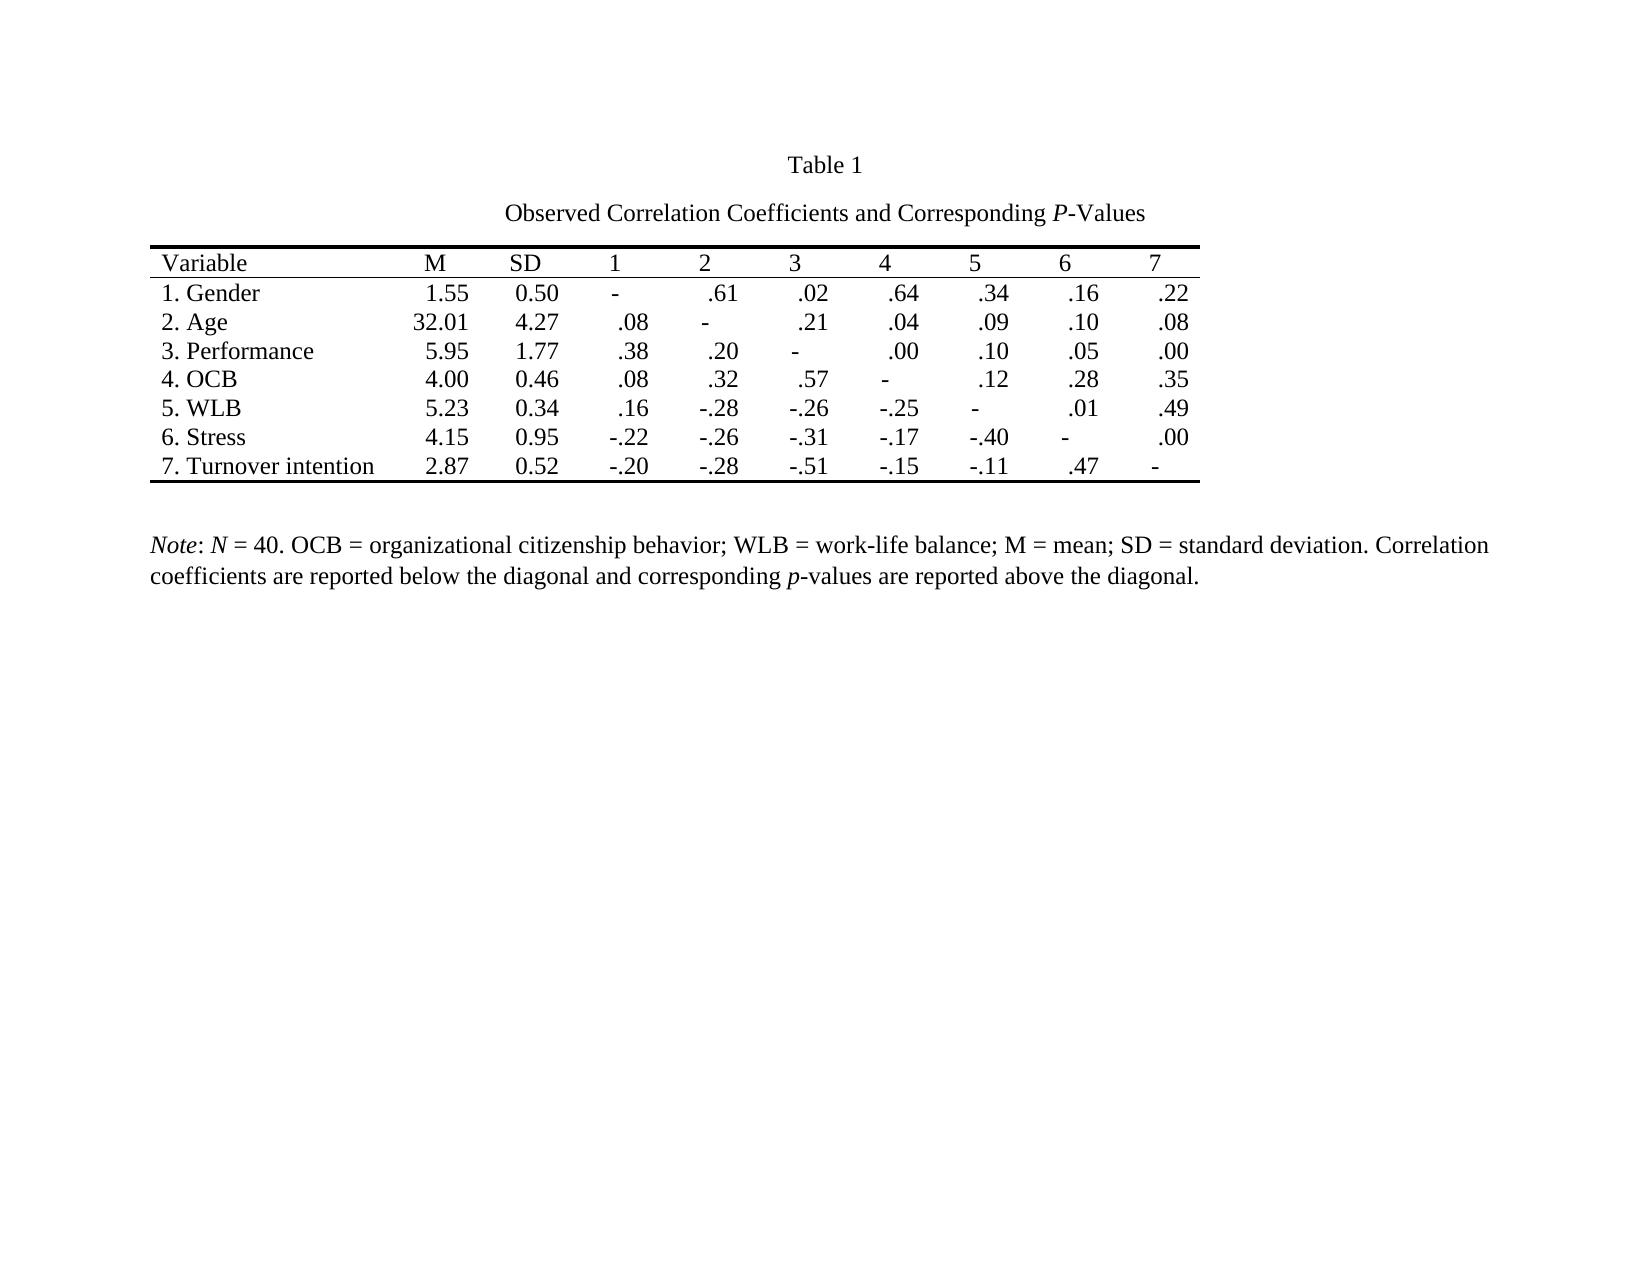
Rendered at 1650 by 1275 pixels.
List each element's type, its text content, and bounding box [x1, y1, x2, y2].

table_cell .08 [570, 307, 660, 336]
table_cell .00 [840, 336, 930, 364]
table_cell -.25 [840, 393, 930, 422]
table_cell -.31 [750, 422, 840, 451]
table_cell .12 [930, 365, 1020, 393]
table_cell - [570, 278, 660, 307]
table_cell - [840, 365, 930, 393]
table_cell .08 [1110, 307, 1200, 336]
table_cell 2. Age [150, 307, 390, 336]
table_cell 5.23 [390, 393, 480, 422]
table_cell 0.95 [480, 422, 570, 451]
text Note: N = 40. OCB = organizational citizenship behavior; WLB = work-life balance; M = mean; SD = standard deviation. Correlation coefficients are reported below the diagonal and corresponding p-values are reported above the diagonal. [150, 530, 1500, 590]
table_cell .10 [930, 336, 1020, 364]
table_cell 3. Performance [150, 336, 390, 364]
table_cell .09 [930, 307, 1020, 336]
table_cell .01 [1020, 393, 1110, 422]
table_cell 5. WLB [150, 393, 390, 422]
table_cell -.15 [840, 451, 930, 479]
table_cell .64 [840, 278, 930, 307]
table_cell -.17 [840, 422, 930, 451]
table_cell .22 [1110, 278, 1200, 307]
table_cell 7. Turnover intention [150, 451, 390, 479]
table_cell .02 [750, 278, 840, 307]
table_cell -.51 [750, 451, 840, 479]
table_cell 32.01 [390, 307, 480, 336]
text Observed Correlation Coefficients and Corresponding P-Values [150, 198, 1500, 226]
table_cell - [1020, 422, 1110, 451]
table_cell .20 [660, 336, 750, 364]
table_cell 1.55 [390, 278, 480, 307]
table_cell 4.15 [390, 422, 480, 451]
table_cell - [930, 393, 1020, 422]
table_cell .38 [570, 336, 660, 364]
table_cell .32 [660, 365, 750, 393]
table_cell .61 [660, 278, 750, 307]
table_cell -.22 [570, 422, 660, 451]
table_cell .49 [1110, 393, 1200, 422]
table_cell 5.95 [390, 336, 480, 364]
table_cell .35 [1110, 365, 1200, 393]
table_cell .00 [1110, 336, 1200, 364]
table_cell 0.34 [480, 393, 570, 422]
table_header 6 [1020, 249, 1110, 277]
table_cell -.40 [930, 422, 1020, 451]
table_cell 2.87 [390, 451, 480, 479]
table_cell .28 [1020, 365, 1110, 393]
table_cell .34 [930, 278, 1020, 307]
table_cell -.28 [660, 393, 750, 422]
table_cell 0.46 [480, 365, 570, 393]
table_header 4 [840, 249, 930, 277]
table_cell - [750, 336, 840, 364]
table_cell 4.27 [480, 307, 570, 336]
table_cell -.26 [750, 393, 840, 422]
table_header 2 [660, 249, 750, 277]
table_cell .04 [840, 307, 930, 336]
table_header 7 [1110, 249, 1200, 277]
table_cell -.28 [660, 451, 750, 479]
table_cell 6. Stress [150, 422, 390, 451]
table_cell 4. OCB [150, 365, 390, 393]
table_header SD [480, 249, 570, 277]
table_cell .21 [750, 307, 840, 336]
table_cell 0.50 [480, 278, 570, 307]
table_cell - [1110, 451, 1200, 479]
table_cell .47 [1020, 451, 1110, 479]
table_cell .00 [1110, 422, 1200, 451]
table_cell 1.77 [480, 336, 570, 364]
table_cell .16 [570, 393, 660, 422]
table_cell - [660, 307, 750, 336]
table_cell .10 [1020, 307, 1110, 336]
table_cell .08 [570, 365, 660, 393]
table_header 5 [930, 249, 1020, 277]
table_cell -.26 [660, 422, 750, 451]
table_cell 4.00 [390, 365, 480, 393]
table_header Variable [150, 249, 390, 277]
table_cell 1. Gender [150, 278, 390, 307]
table_cell .57 [750, 365, 840, 393]
text Table 1 [150, 150, 1500, 179]
table_cell 0.52 [480, 451, 570, 479]
table_cell -.20 [570, 451, 660, 479]
table_header 3 [750, 249, 840, 277]
table_header 1 [570, 249, 660, 277]
table_cell .05 [1020, 336, 1110, 364]
table_cell .16 [1020, 278, 1110, 307]
table_header M [390, 249, 480, 277]
table_cell -.11 [930, 451, 1020, 479]
